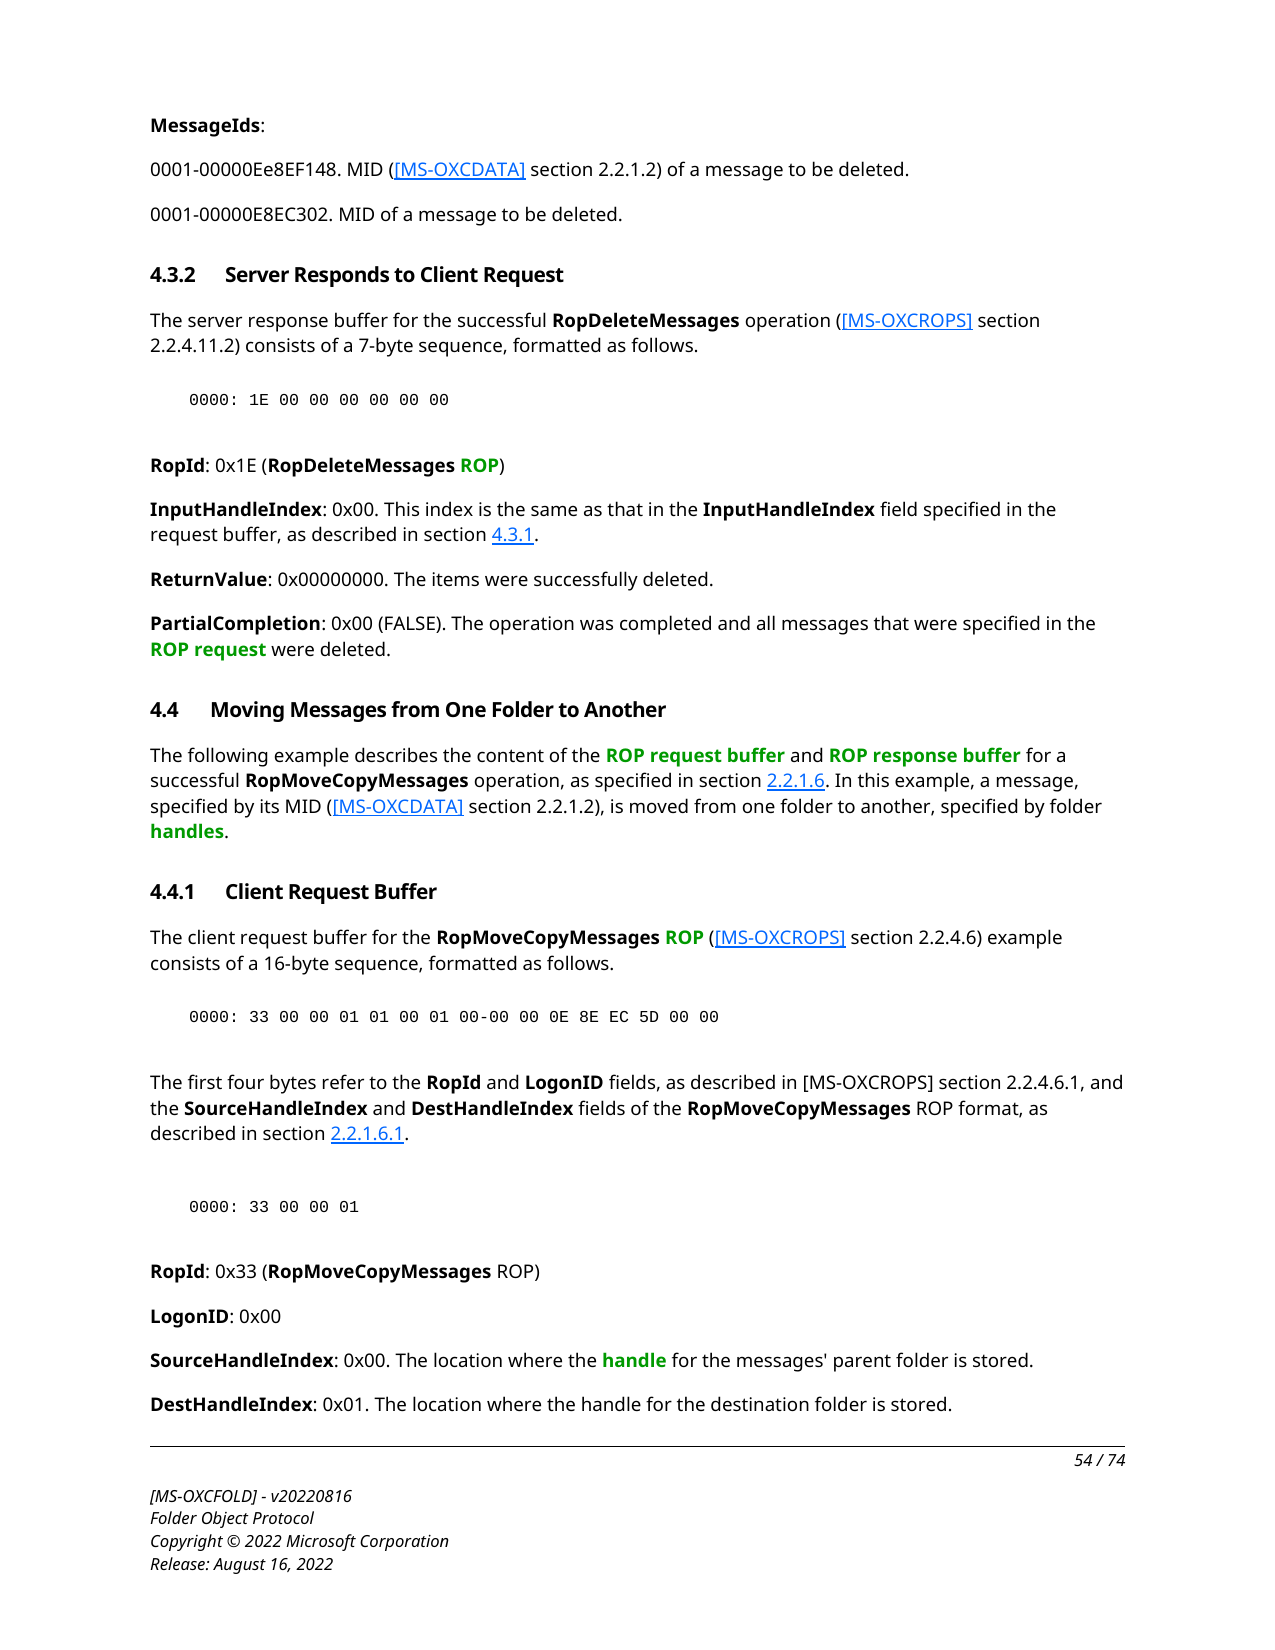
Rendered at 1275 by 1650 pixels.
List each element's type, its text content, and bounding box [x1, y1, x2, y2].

text 0000: 1E 00 00 00 00 00 00 [175, 383, 1137, 421]
text InputHandleIndex: 0x00. This index is the same as that in the InputHandleIndex field specified in the request buffer, as described in section 4.3.1. [150, 496, 1125, 547]
text The server response buffer for the successful RopDeleteMessages operation ([MS-OXCROPS] section 2.2.4.11.2) consists of a 7-byte sequence, formatted as follows. [150, 307, 1125, 358]
subtitle Client Request Buffer [150, 877, 1125, 906]
text The client request buffer for the RopMoveCopyMessages ROP ([MS-OXCROPS] section 2.2.4.6) example consists of a 16-byte sequence, formatted as follows. [150, 924, 1125, 976]
text ReturnValue: 0x00000000. The items were successfully deleted. [150, 566, 1125, 592]
subtitle Moving Messages from One Folder to Another [150, 695, 1125, 723]
text 0001-00000Ee8EF148. MID ([MS-OXCDATA] section 2.2.1.2) of a message to be deleted. [150, 157, 1125, 182]
text PartialCompletion: 0x00 (FALSE). The operation was completed and all messages that were specified in the ROP request were deleted. [150, 610, 1125, 661]
text 0001-00000E8EC302. MID of a message to be deleted. [150, 201, 1125, 227]
text RopId: 0x1E (RopDeleteMessages ROP) [150, 452, 1125, 477]
text DestHandleIndex: 0x01. The location where the handle for the destination folder is stored. [150, 1391, 1125, 1417]
text SourceHandleIndex: 0x00. The location where the handle for the messages' parent folder is stored. [150, 1347, 1125, 1373]
text 0000: 33 00 00 01 01 00 01 00-00 00 0E 8E EC 5D 00 00 [175, 1001, 1137, 1038]
text The following example describes the content of the ROP request buffer and ROP response buffer for a successful RopMoveCopyMessages operation, as specified in section 2.2.1.6. In this example, a message, specified by its MID ([MS-OXCDATA] section 2.2.1.2), is moved from one folder to another, specified by folder handles. [150, 742, 1125, 844]
text MessageIds: [150, 112, 1125, 138]
text The first four bytes refer to the RopId and LogonID fields, as described in [MS-OXCROPS] section 2.2.4.6.1, and the SourceHandleIndex and DestHandleIndex fields of the RopMoveCopyMessages ROP format, as described in section 2.2.1.6.1. [150, 1069, 1125, 1146]
subtitle Server Responds to Client Request [150, 260, 1125, 288]
text 0000: 33 00 00 01 [175, 1183, 1137, 1227]
text LogonID: 0x00 [150, 1303, 1125, 1328]
text RopId: 0x33 (RopMoveCopyMessages ROP) [150, 1259, 1125, 1284]
